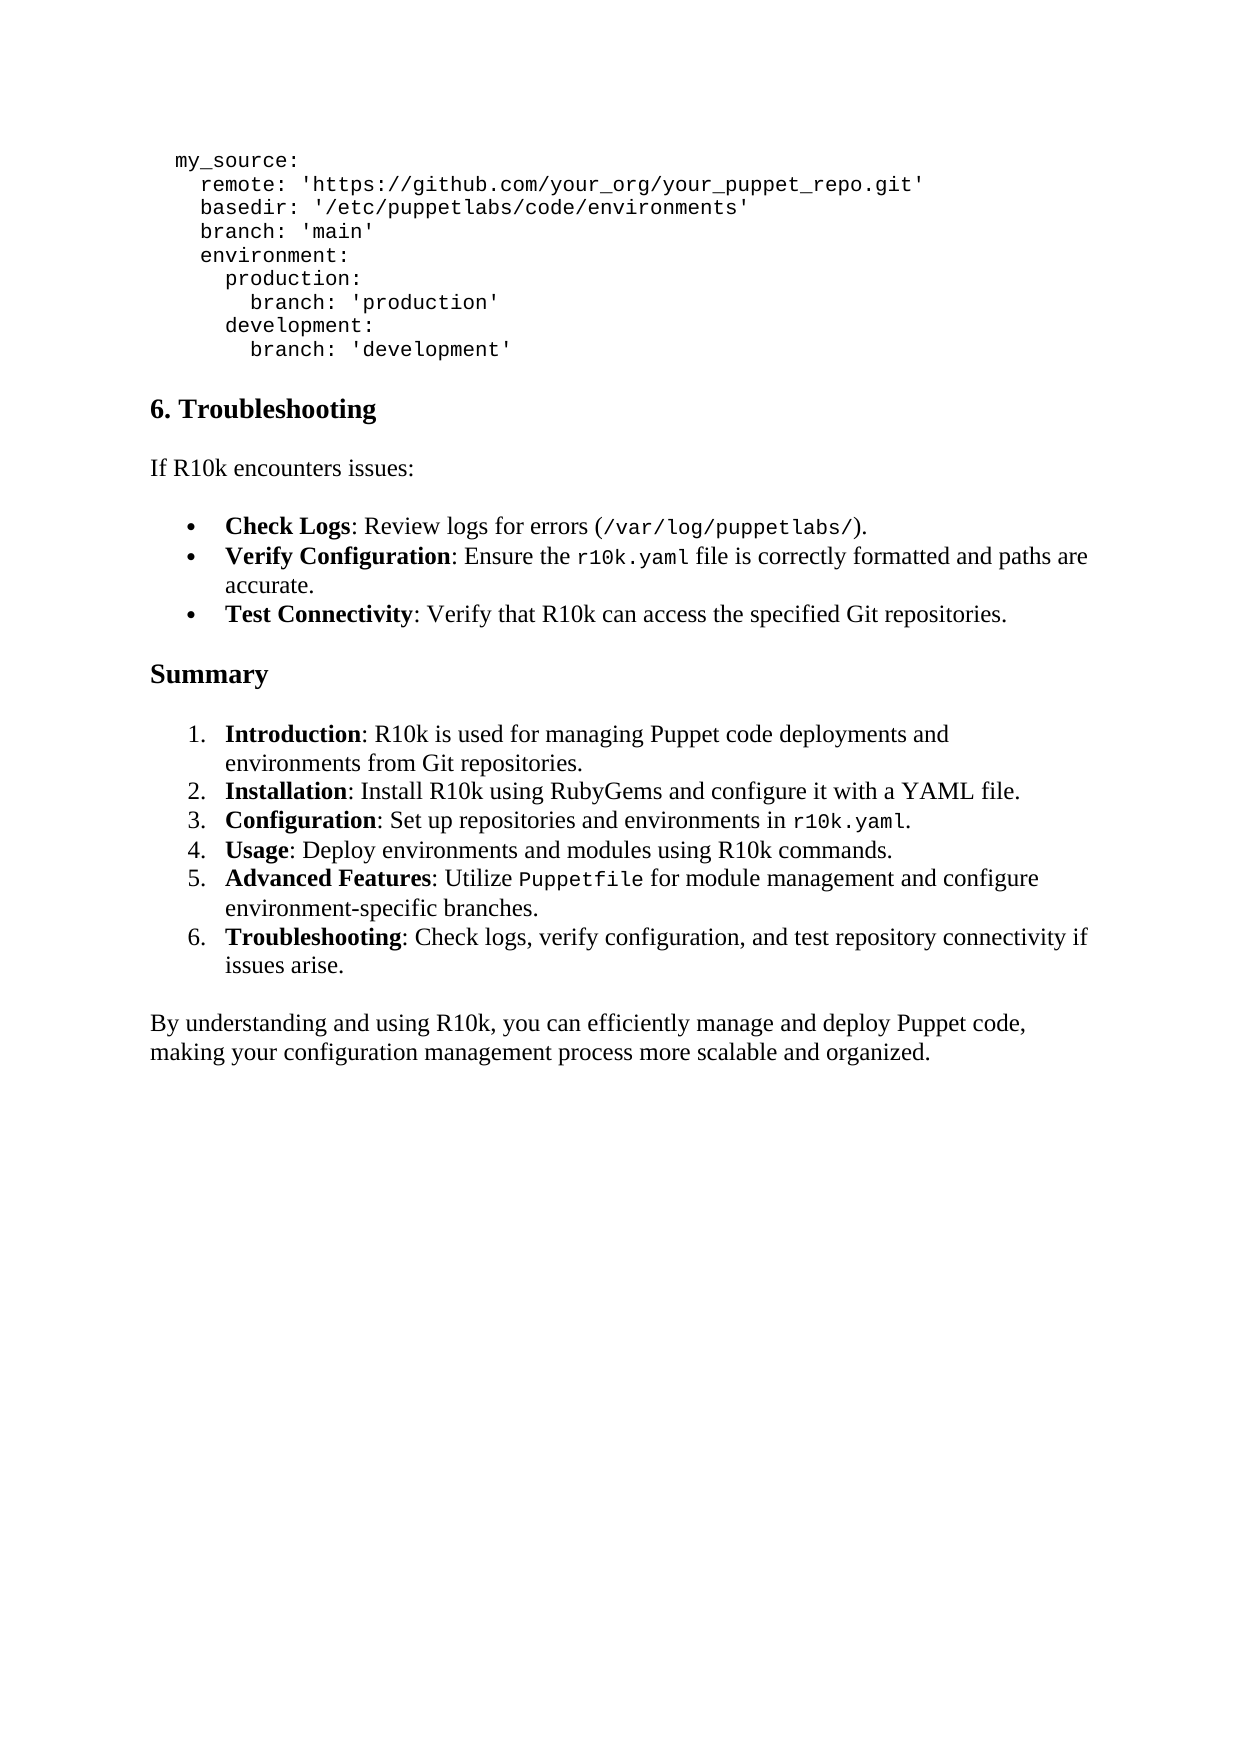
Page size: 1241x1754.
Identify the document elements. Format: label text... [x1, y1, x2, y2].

list Introduction: R10k is used for managing Puppet code deployments and environments from Git repositories. [187, 719, 1090, 776]
text branch: 'production' [150, 292, 1090, 316]
text branch: 'development' [150, 339, 1090, 363]
text If R10k encounters issues: [150, 453, 1090, 482]
text branch: 'main' [150, 221, 1090, 244]
list Configuration: Set up repositories and environments in r10k.yaml. [187, 805, 1090, 835]
text remote: 'https://github.com/your_org/your_puppet_repo.git' [150, 174, 1090, 197]
text environment: [150, 244, 1090, 268]
list Advanced Features: Utilize Puppetfile for module management and configure environment-specific branches. [187, 863, 1090, 922]
list Usage: Deploy environments and modules using R10k commands. [187, 835, 1090, 863]
text Summary [150, 657, 1090, 690]
text By understanding and using R10k, you can efficiently manage and deploy Puppet code, making your configuration management process more scalable and organized. [150, 1008, 1090, 1066]
list Troubleshooting: Check logs, verify configuration, and test repository connectivity if issues arise. [187, 922, 1090, 979]
list Check Logs: Review logs for errors (/var/log/puppetlabs/). [187, 511, 1090, 541]
text production: [150, 268, 1090, 292]
text basedir: '/etc/puppetlabs/code/environments' [150, 197, 1090, 221]
text development: [150, 316, 1090, 339]
text 6. Troubleshooting [150, 392, 1090, 424]
list Installation: Install R10k using RubyGems and configure it with a YAML file. [187, 776, 1090, 805]
list Verify Configuration: Ensure the r10k.yaml file is correctly formatted and paths are accurate. [187, 541, 1090, 599]
list Test Connectivity: Verify that R10k can access the specified Git repositories. [187, 599, 1090, 628]
text my_source: [150, 150, 1090, 174]
